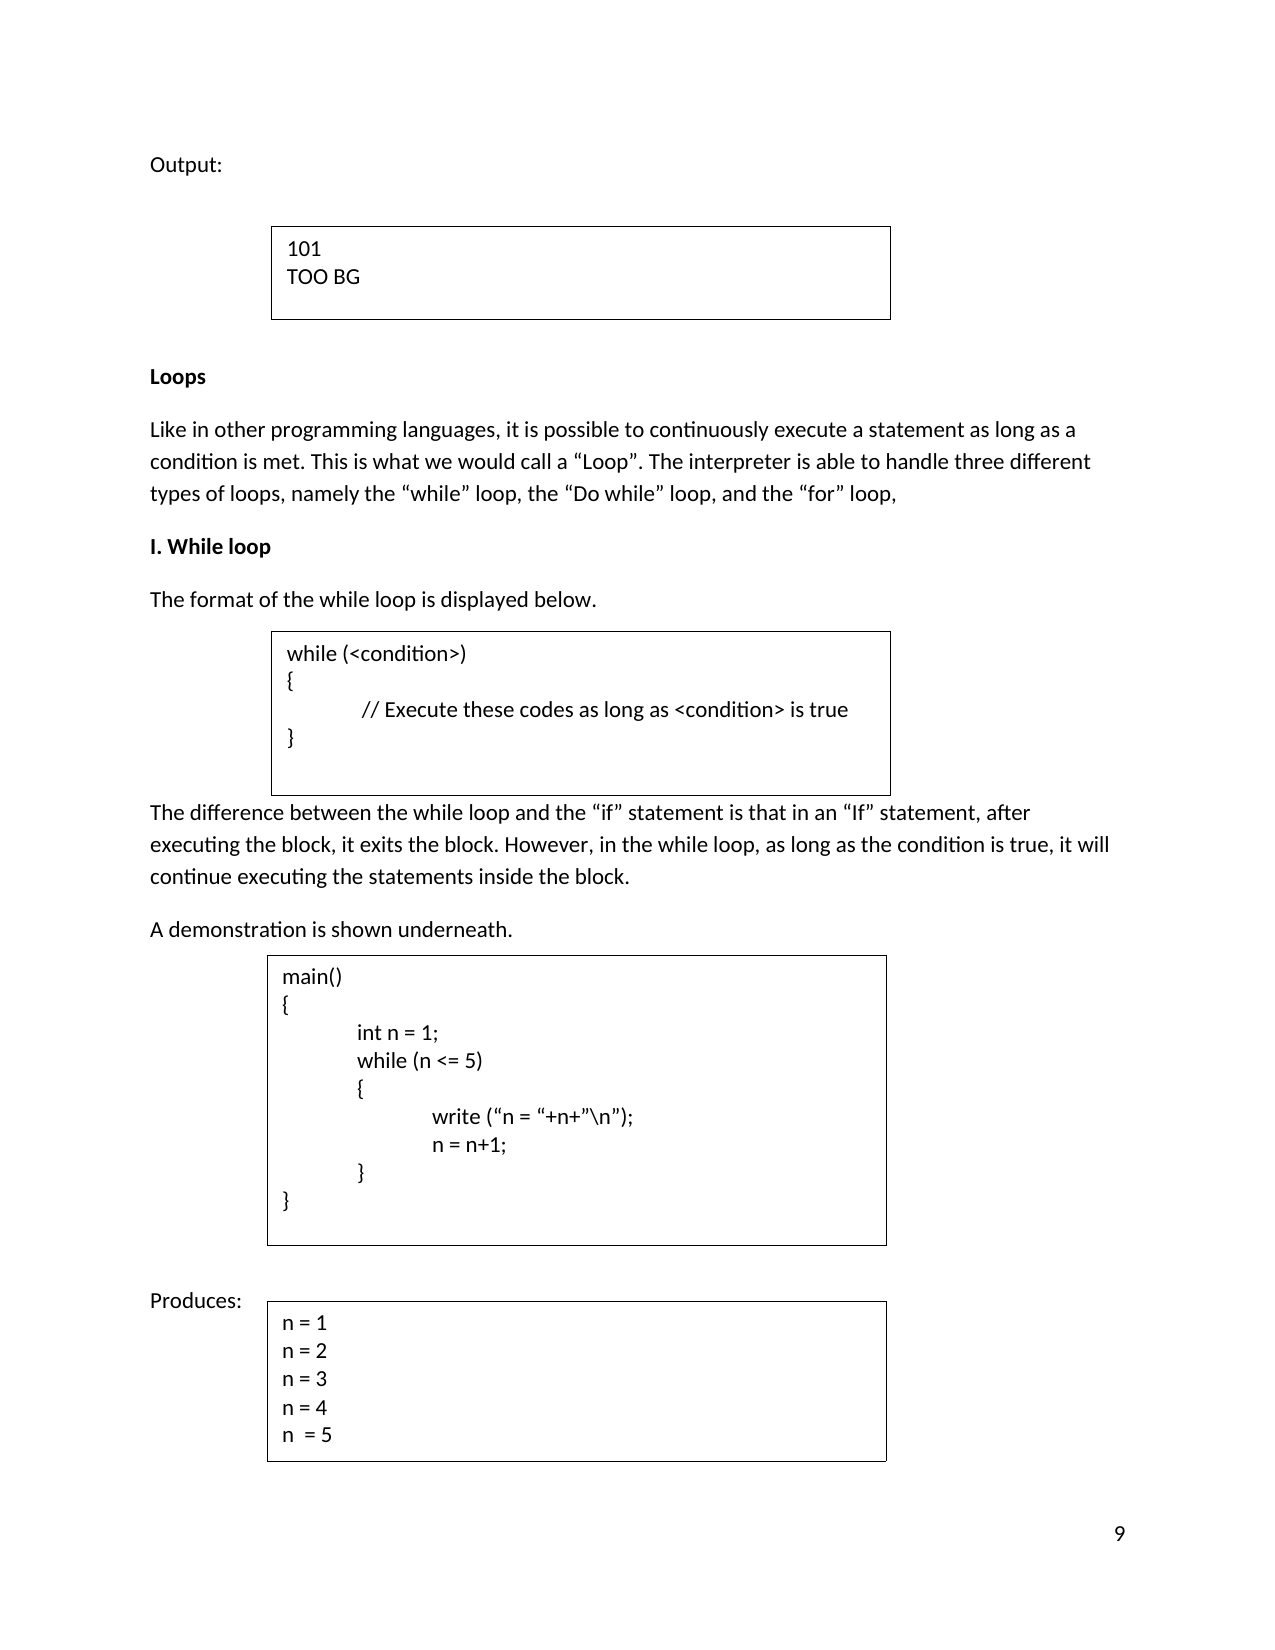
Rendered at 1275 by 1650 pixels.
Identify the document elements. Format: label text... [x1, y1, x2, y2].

text Output: [150, 150, 1125, 178]
text Like in other programming languages, it is possible to continuously execute a statement as long as a condition is met. This is what we would call a “Loop”. The interpreter is able to handle three different types of loops, namely the “while” loop, the “Do while” loop, and the “for” loop, [150, 415, 1125, 507]
text Loops [150, 362, 1125, 390]
text I. While loop [150, 532, 1125, 561]
text A demonstration is shown underneath. [150, 915, 1125, 943]
text The difference between the while loop and the “if” statement is that in an “If” statement, after executing the block, it exits the block. However, in the while loop, as long as the condition is true, it will continue executing the statements inside the block. [150, 798, 1125, 890]
text The format of the while loop is displayed below. [150, 586, 1125, 613]
text Produces: [150, 1286, 1125, 1314]
